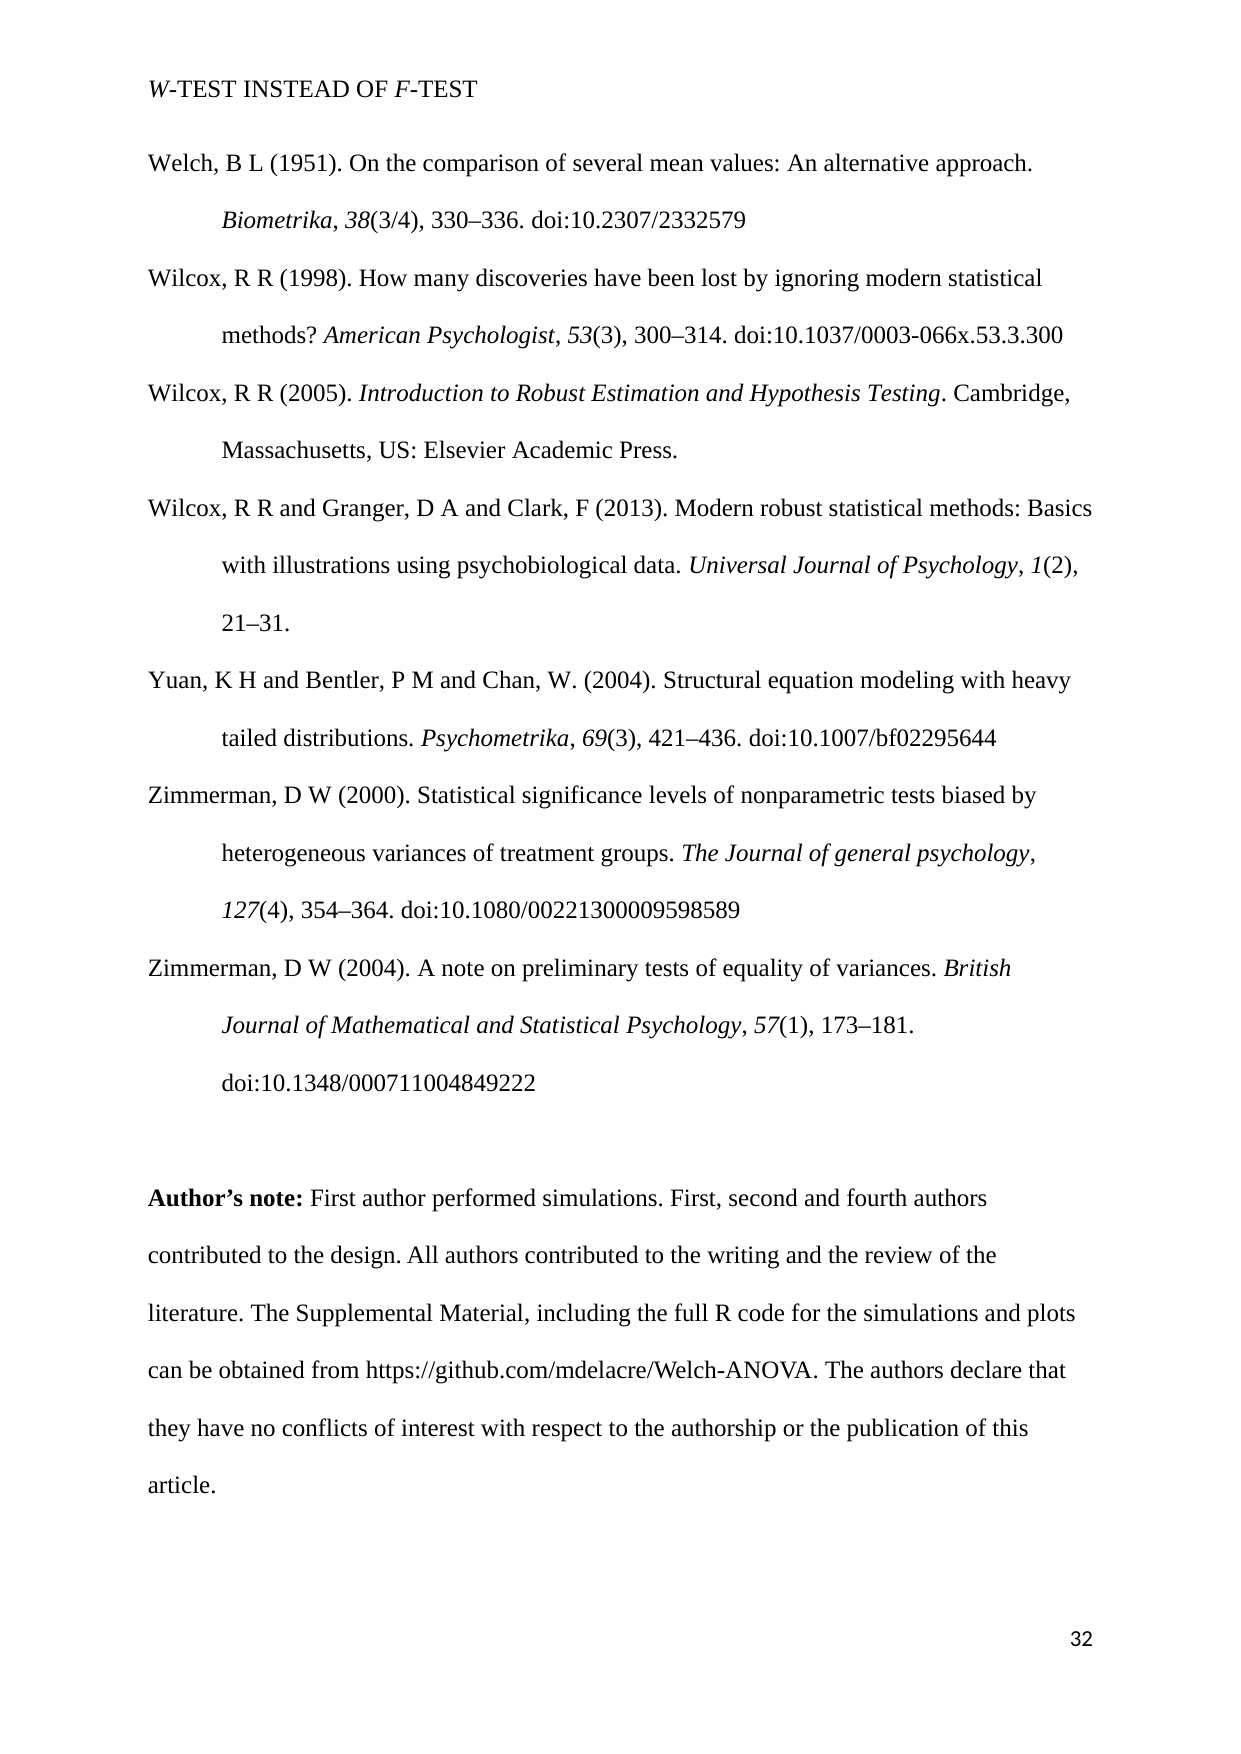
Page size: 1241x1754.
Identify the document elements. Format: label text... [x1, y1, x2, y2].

text Wilcox, R R (1998). How many discoveries have been lost by ignoring modern statistical methods? American Psychologist, 53(3), 300–314. doi:10.1037/0003-066x.53.3.300 [148, 263, 1093, 349]
text Zimmerman, D W (2004). A note on preliminary tests of equality of variances. British Journal of Mathematical and Statistical Psychology, 57(1), 173–181. doi:10.1348/000711004849222 [148, 953, 1093, 1096]
text Zimmerman, D W (2000). Statistical significance levels of nonparametric tests biased by heterogeneous variances of treatment groups. The Journal of general psychology, 127(4), 354–364. doi:10.1080/00221300009598589 [148, 780, 1093, 924]
text Yuan, K H and Bentler, P M and Chan, W. (2004). Structural equation modeling with heavy tailed distributions. Psychometrika, 69(3), 421–436. doi:10.1007/bf02295644 [148, 665, 1093, 751]
text Welch, B L (1951). On the comparison of several mean values: An alternative approach. Biometrika, 38(3/4), 330–336. doi:10.2307/2332579 [148, 148, 1093, 234]
text Wilcox, R R (2005). Introduction to Robust Estimation and Hypothesis Testing. Cambridge, Massachusetts, US: Elsevier Academic Press. [148, 378, 1093, 464]
text Wilcox, R R and Granger, D A and Clark, F (2013). Modern robust statistical methods: Basics with illustrations using psychobiological data. Universal Journal of Psychology, 1(2), 21–31. [148, 493, 1093, 636]
text Author’s note: First author performed simulations. First, second and fourth authors contributed to the design. All authors contributed to the writing and the review of the literature. The Supplemental Material, including the full R code for the simulations and plots can be obtained from https://github.com/mdelacre/Welch-ANOVA. The authors declare that they have no conflicts of interest with respect to the authorship or the publication of this article. [148, 1183, 1093, 1499]
